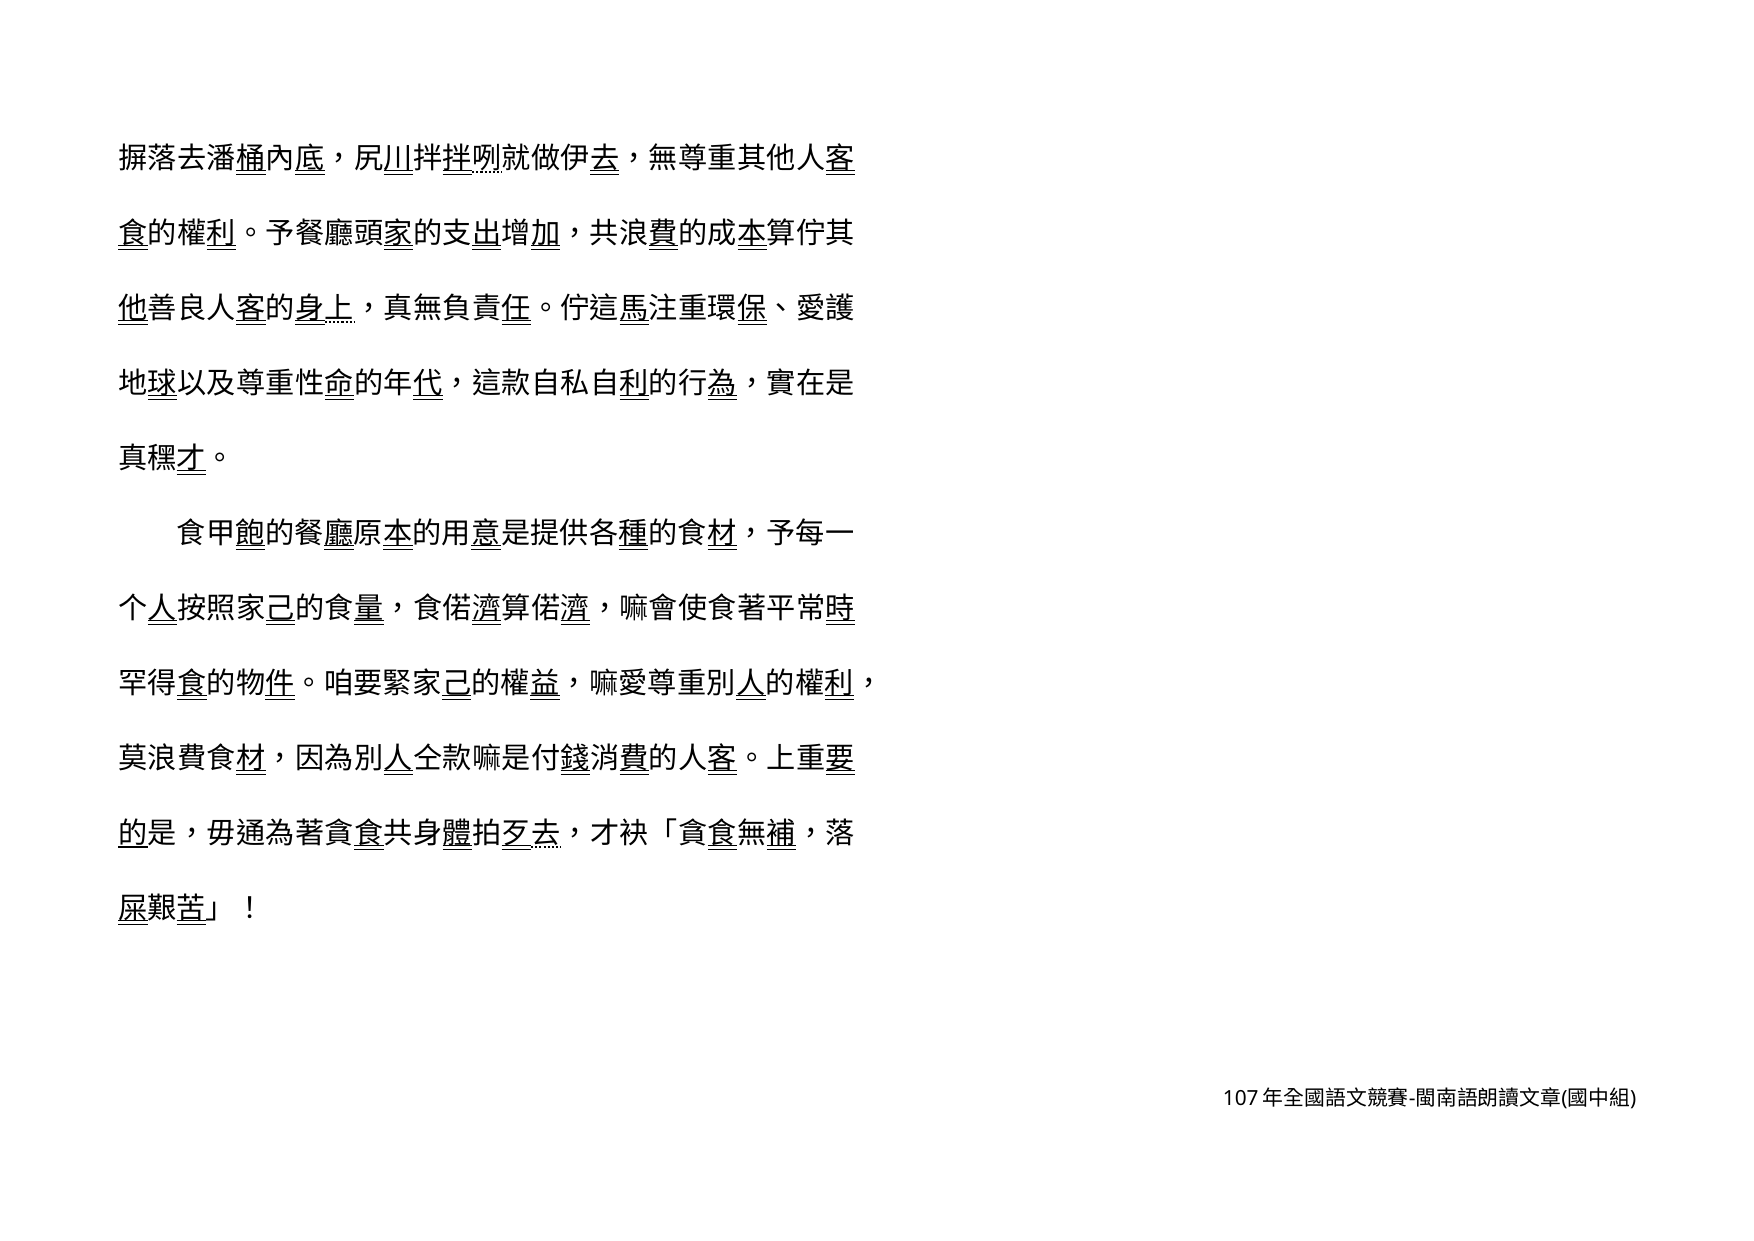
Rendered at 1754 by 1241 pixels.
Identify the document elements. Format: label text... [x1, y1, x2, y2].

text 食甲飽的餐廳原本的用意是提供各種的食材，予每一个人按照家己的食量，食偌濟算偌濟，嘛會使食著平常時罕得食的物件。咱要緊家己的權益，嘛愛尊重別人的權利，莫浪費食材，因為別人仝款嘛是付錢消費的人客。上重要的是，毋通為著貪食共身體拍歹去，才袂「貪食無補，落屎艱苦」！ [118, 493, 855, 943]
